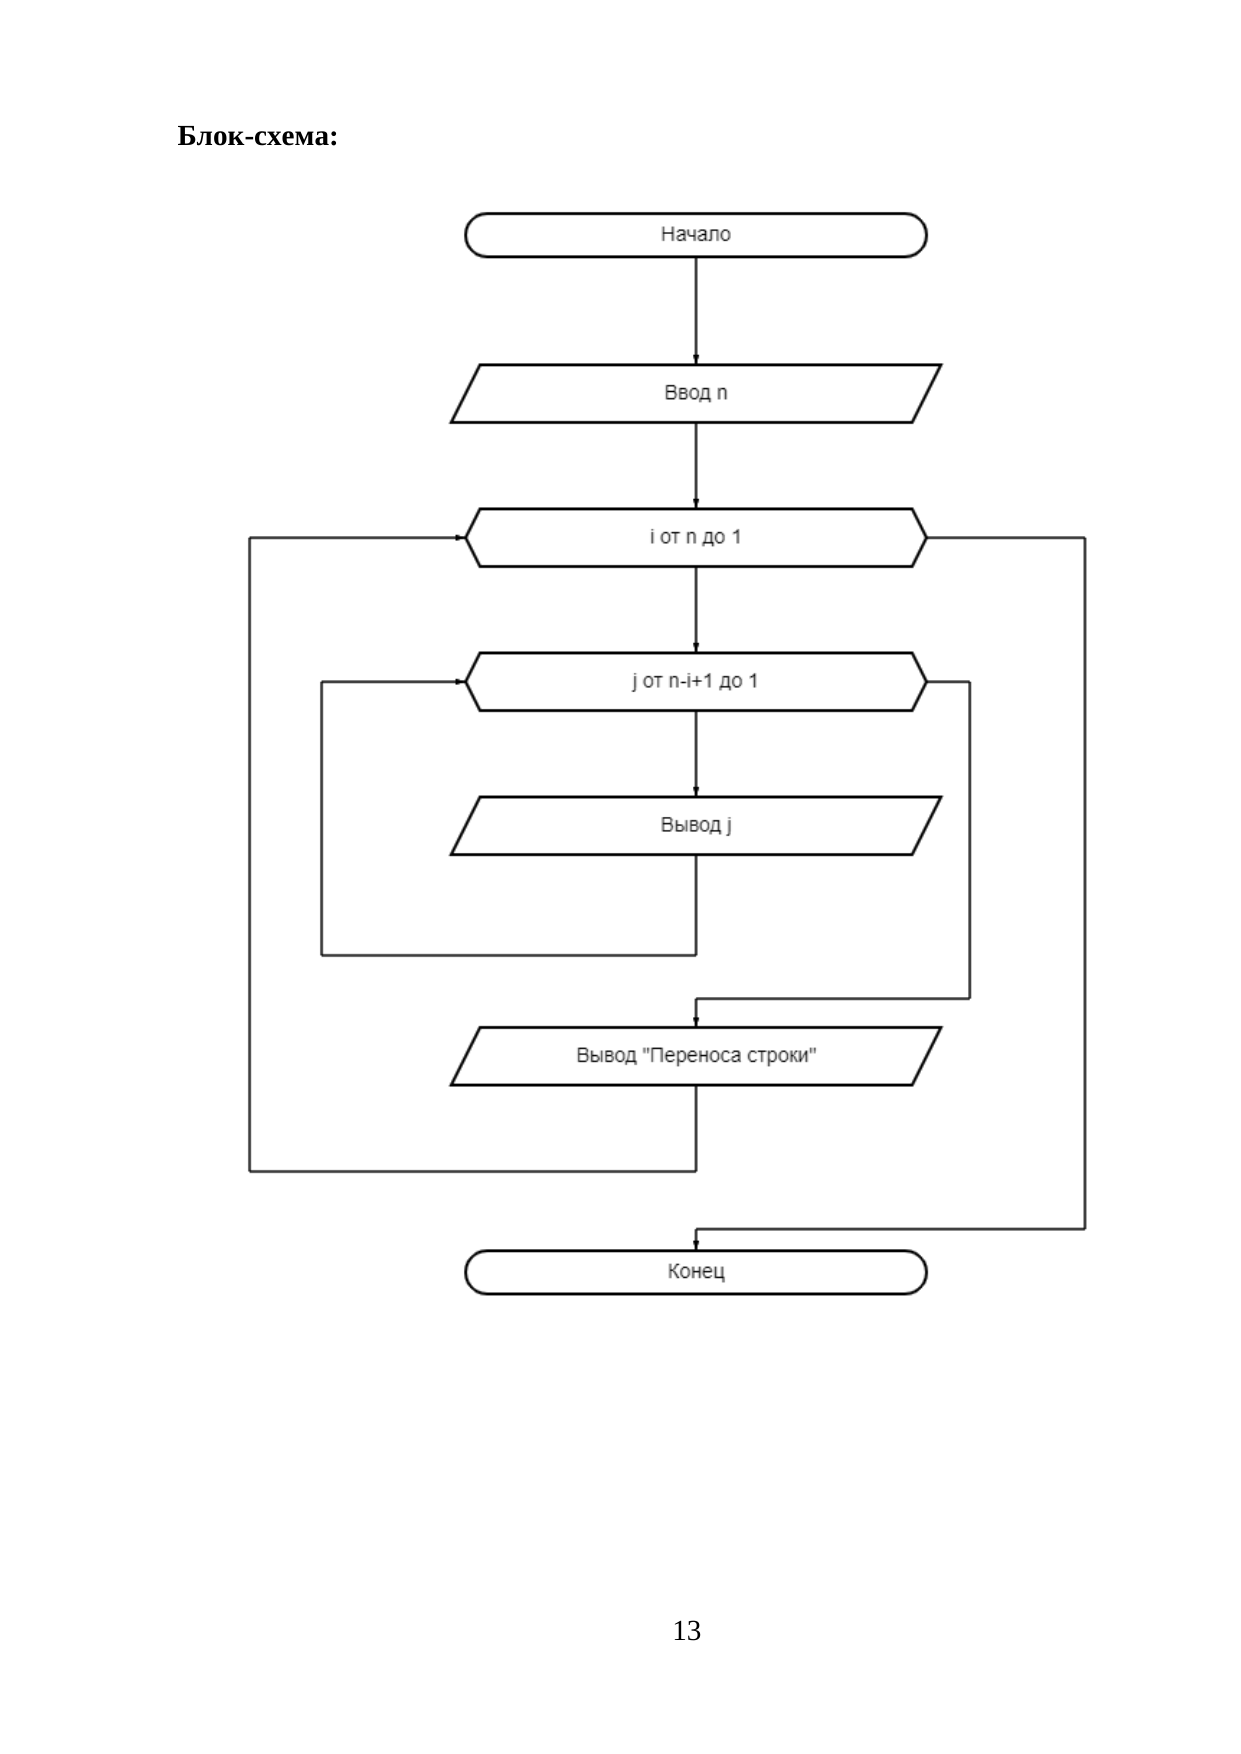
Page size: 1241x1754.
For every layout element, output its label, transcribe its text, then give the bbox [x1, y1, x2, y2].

text Блок-схема: [177, 118, 1152, 152]
picture [221, 185, 1113, 1323]
